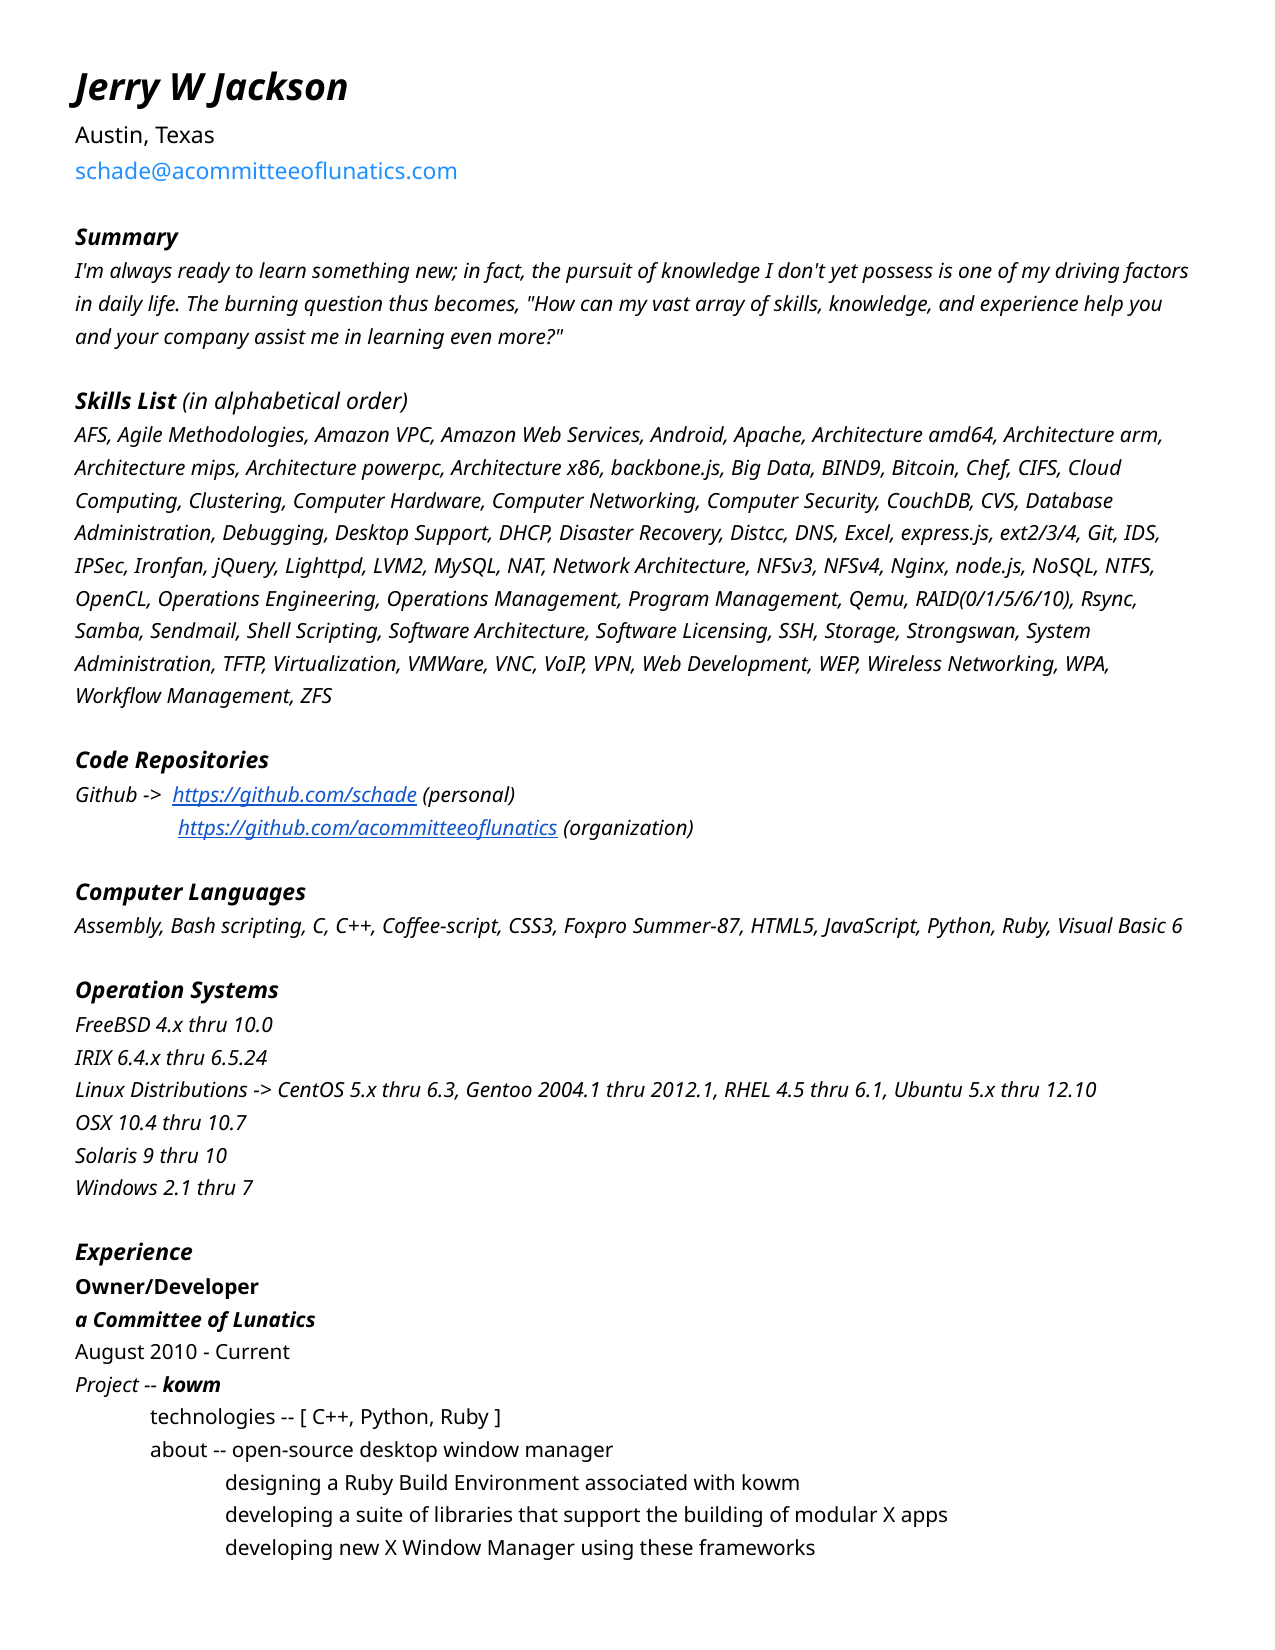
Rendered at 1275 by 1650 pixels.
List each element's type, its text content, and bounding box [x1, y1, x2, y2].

text Computer Languages [75, 876, 1200, 907]
text Github -> https://github.com/schade (personal) [75, 780, 1200, 809]
text designing a Ruby Build Environment associated with kowm [225, 1468, 1200, 1496]
text August 2010 - Current [75, 1337, 1200, 1366]
text FreeBSD 4.x thru 10.0 [75, 1010, 1200, 1039]
text Assembly, Bash scripting, C, C++, Coffee-script, CSS3, Foxpro Summer-87, HTML5, JavaScript, Python, Ruby, Visual Basic 6 [75, 912, 1200, 940]
text developing new X Window Manager using these frameworks [225, 1533, 1200, 1561]
text about -- open-source desktop window manager [150, 1435, 1200, 1463]
text Owner/Developer [75, 1272, 1200, 1301]
text a Committee of Lunatics [75, 1305, 1200, 1333]
text developing a suite of libraries that support the building of modular X apps [225, 1500, 1200, 1529]
text schade@acommitteeoflunatics.com [75, 154, 1200, 186]
text AFS, Agile Methodologies, Amazon VPC, Amazon Web Services, Android, Apache, Architecture amd64, Architecture arm, Architecture mips, Architecture powerpc, Architecture x86, backbone.js, Big Data, BIND9, Bitcoin, Chef, CIFS, Cloud Computing, Clustering, Computer Hardware, Computer Networking, Computer Security, CouchDB, CVS, Database Administration, Debugging, Desktop Support, DHCP, Disaster Recovery, Distcc, DNS, Excel, express.js, ext2/3/4, Git, IDS, IPSec, Ironfan, jQuery, Lighttpd, LVM2, MySQL, NAT, Network Architecture, NFSv3, NFSv4, Nginx, node.js, NoSQL, NTFS, OpenCL, Operations Engineering, Operations Management, Program Management, Qemu, RAID(0/1/5/6/10), Rsync, Samba, Sendmail, Shell Scripting, Software Architecture, Software Licensing, SSH, Storage, Strongswan, System Administration, TFTP, Virtualization, VMWare, VNC, VoIP, VPN, Web Development, WEP, Wireless Networking, WPA, Workflow Management, ZFS [75, 421, 1200, 710]
text Austin, Texas [75, 119, 1200, 150]
text https://github.com/acommitteeoflunatics (organization) [75, 813, 1200, 841]
text OSX 10.4 thru 10.7 [75, 1108, 1200, 1137]
text Solaris 9 thru 10 [75, 1141, 1200, 1169]
text Skills List (in alphabetical order) [75, 385, 1200, 416]
text technologies -- [ C++, Python, Ruby ] [150, 1402, 1200, 1431]
text Project -- kowm [75, 1370, 1200, 1398]
text Jerry W Jackson [75, 60, 1200, 111]
text Operation Systems [75, 974, 1200, 1006]
text I'm always ready to learn something new; in fact, the pursuit of knowledge I don't yet possess is one of my driving factors in daily life. The burning question thus becomes, "How can my vast array of skills, knowledge, and experience help you and your company assist me in learning even more?" [75, 257, 1200, 350]
text Experience [75, 1236, 1200, 1267]
text Code Repositories [75, 744, 1200, 776]
text Linux Distributions -> CentOS 5.x thru 6.3, Gentoo 2004.1 thru 2012.1, RHEL 4.5 thru 6.1, Ubuntu 5.x thru 12.10 [75, 1076, 1200, 1104]
text Summary [75, 221, 1200, 252]
text Windows 2.1 thru 7 [75, 1173, 1200, 1202]
text IRIX 6.4.x thru 6.5.24 [75, 1043, 1200, 1071]
